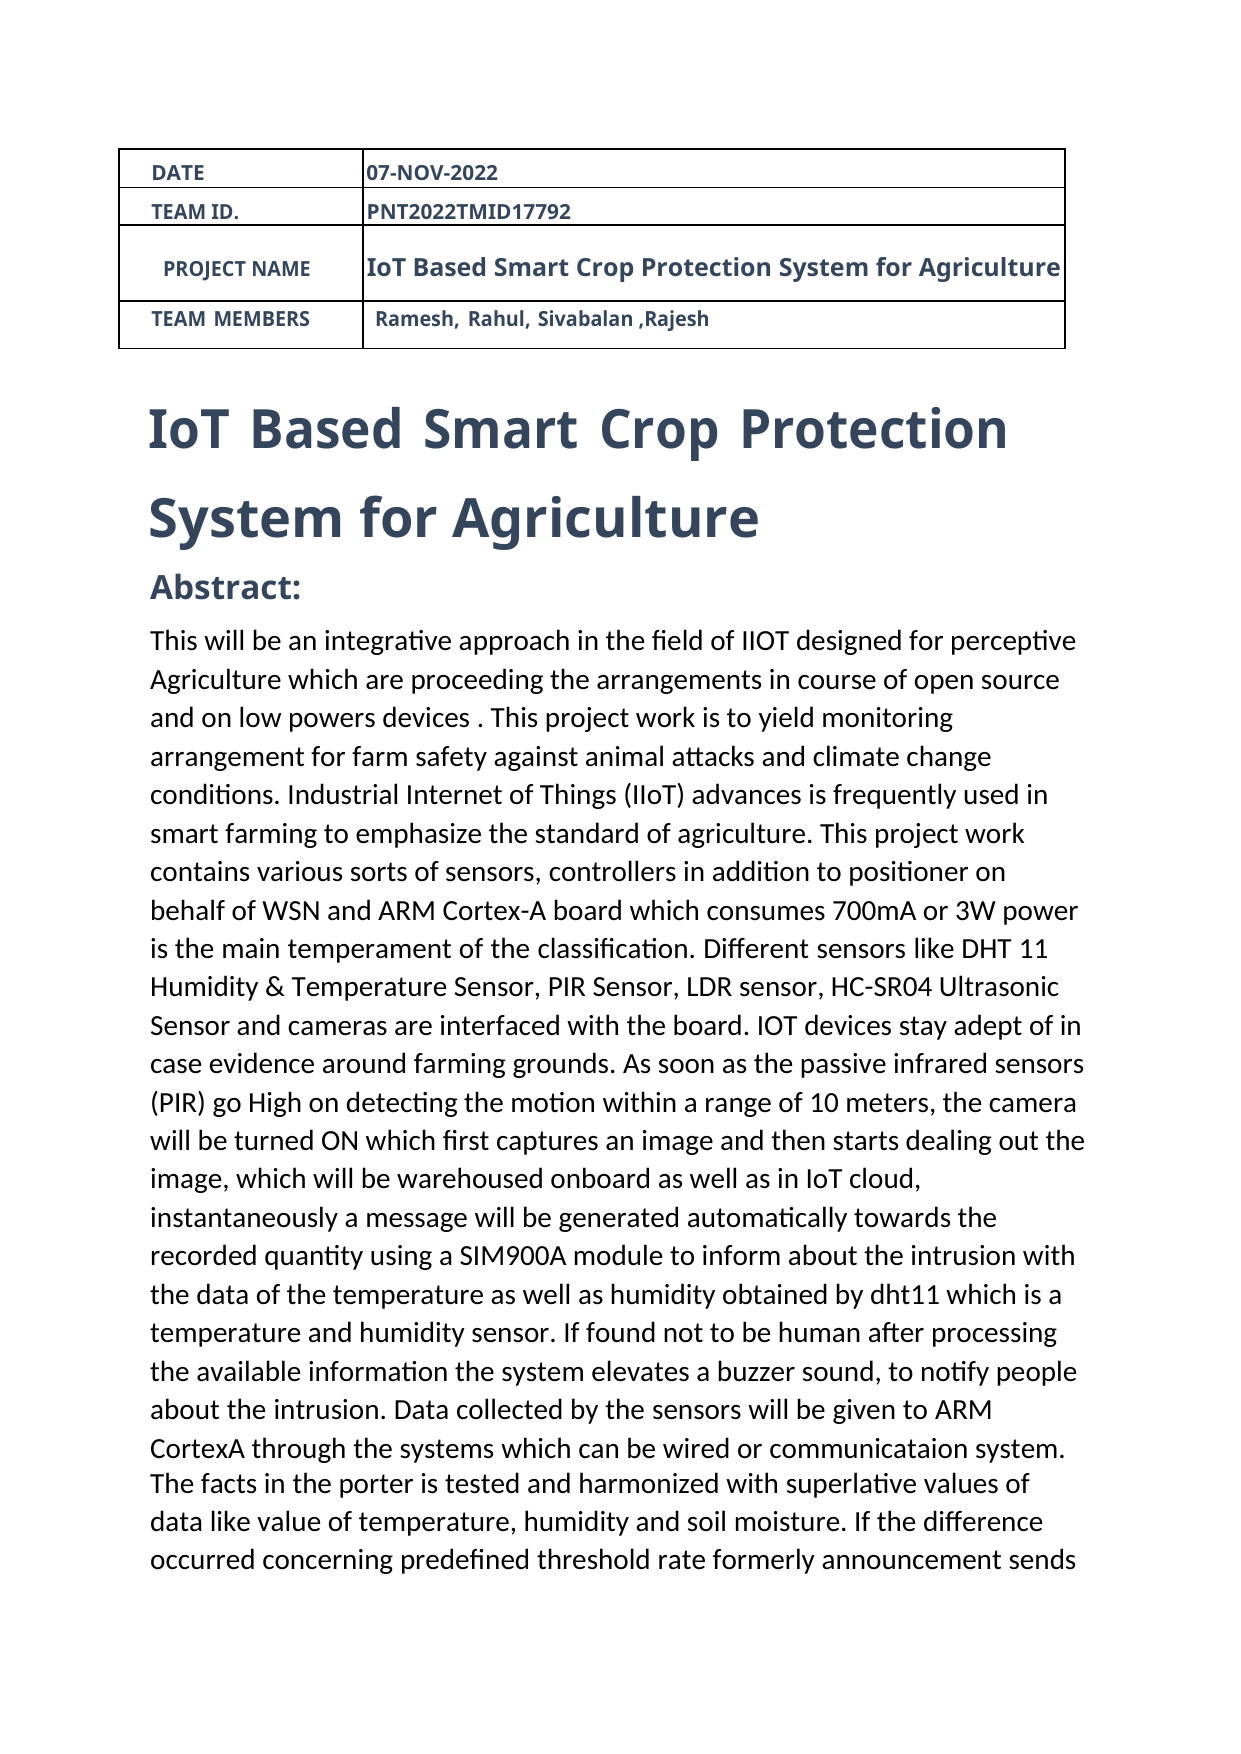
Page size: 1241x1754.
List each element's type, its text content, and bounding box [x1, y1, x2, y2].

table_cell TEAM ID. [120, 188, 362, 224]
text The facts in the porter is tested and harmonized with superlative values of [150, 1468, 1098, 1500]
table_cell TEAM MEMBERS [120, 302, 362, 347]
table_cell PNT2022TMID17792 [364, 188, 1064, 224]
table_header 07-NOV-2022 [364, 150, 1064, 186]
text Abstract: [150, 569, 1098, 607]
table_cell PROJECT NAME [120, 226, 362, 300]
text This will be an integrative approach in the field of IIOT designed for perceptive Agriculture which are proceeding the arrangements in course of open source and on low powers devices . This project work is to yield monitoring arrangement for farm safety against animal attacks and climate change conditions. Industrial Internet of Things (IIoT) advances is frequently used in smart farming to emphasize the standard of agriculture. This project work contains various sorts of sensors, controllers in addition to positioner on behalf of WSN and ARM Cortex-A board which consumes 700mA or 3W power is the main temperament of the classification. Different sensors like DHT 11 Humidity & Temperature Sensor, PIR Sensor, LDR sensor, HC-SR04 Ultrasonic Sensor and cameras are interfaced with the board. IOT devices stay adept of in case evidence around farming grounds. As soon as the passive infrared sensors (PIR) go High on detecting the motion within a range of 10 meters, the camera will be turned ON which first captures an image and then starts dealing out the image, which will be warehoused onboard as well as in IoT cloud, instantaneously a message will be generated automatically towards the recorded quantity using a SIM900A module to inform about the intrusion with the data of the temperature as well as humidity obtained by dht11 which is a temperature and humidity sensor. If found not to be human after processing the available information the system elevates a buzzer sound, to notify people about the intrusion. Data collected by the sensors will be given to ARM CortexA through the systems which can be wired or communicataion system. [150, 622, 1087, 1465]
table_cell Ramesh, Rahul, Sivabalan ,Rajesh [364, 302, 1064, 347]
text data like value of temperature, humidity and soil moisture. If the difference occurred concerning predefined threshold rate formerly announcement sends [150, 1503, 1098, 1577]
title IoT Based Smart Crop Protection System for Agriculture [148, 391, 1098, 554]
table_cell IoT Based Smart Crop Protection System for Agriculture [364, 226, 1064, 300]
table_header DATE [120, 150, 362, 186]
